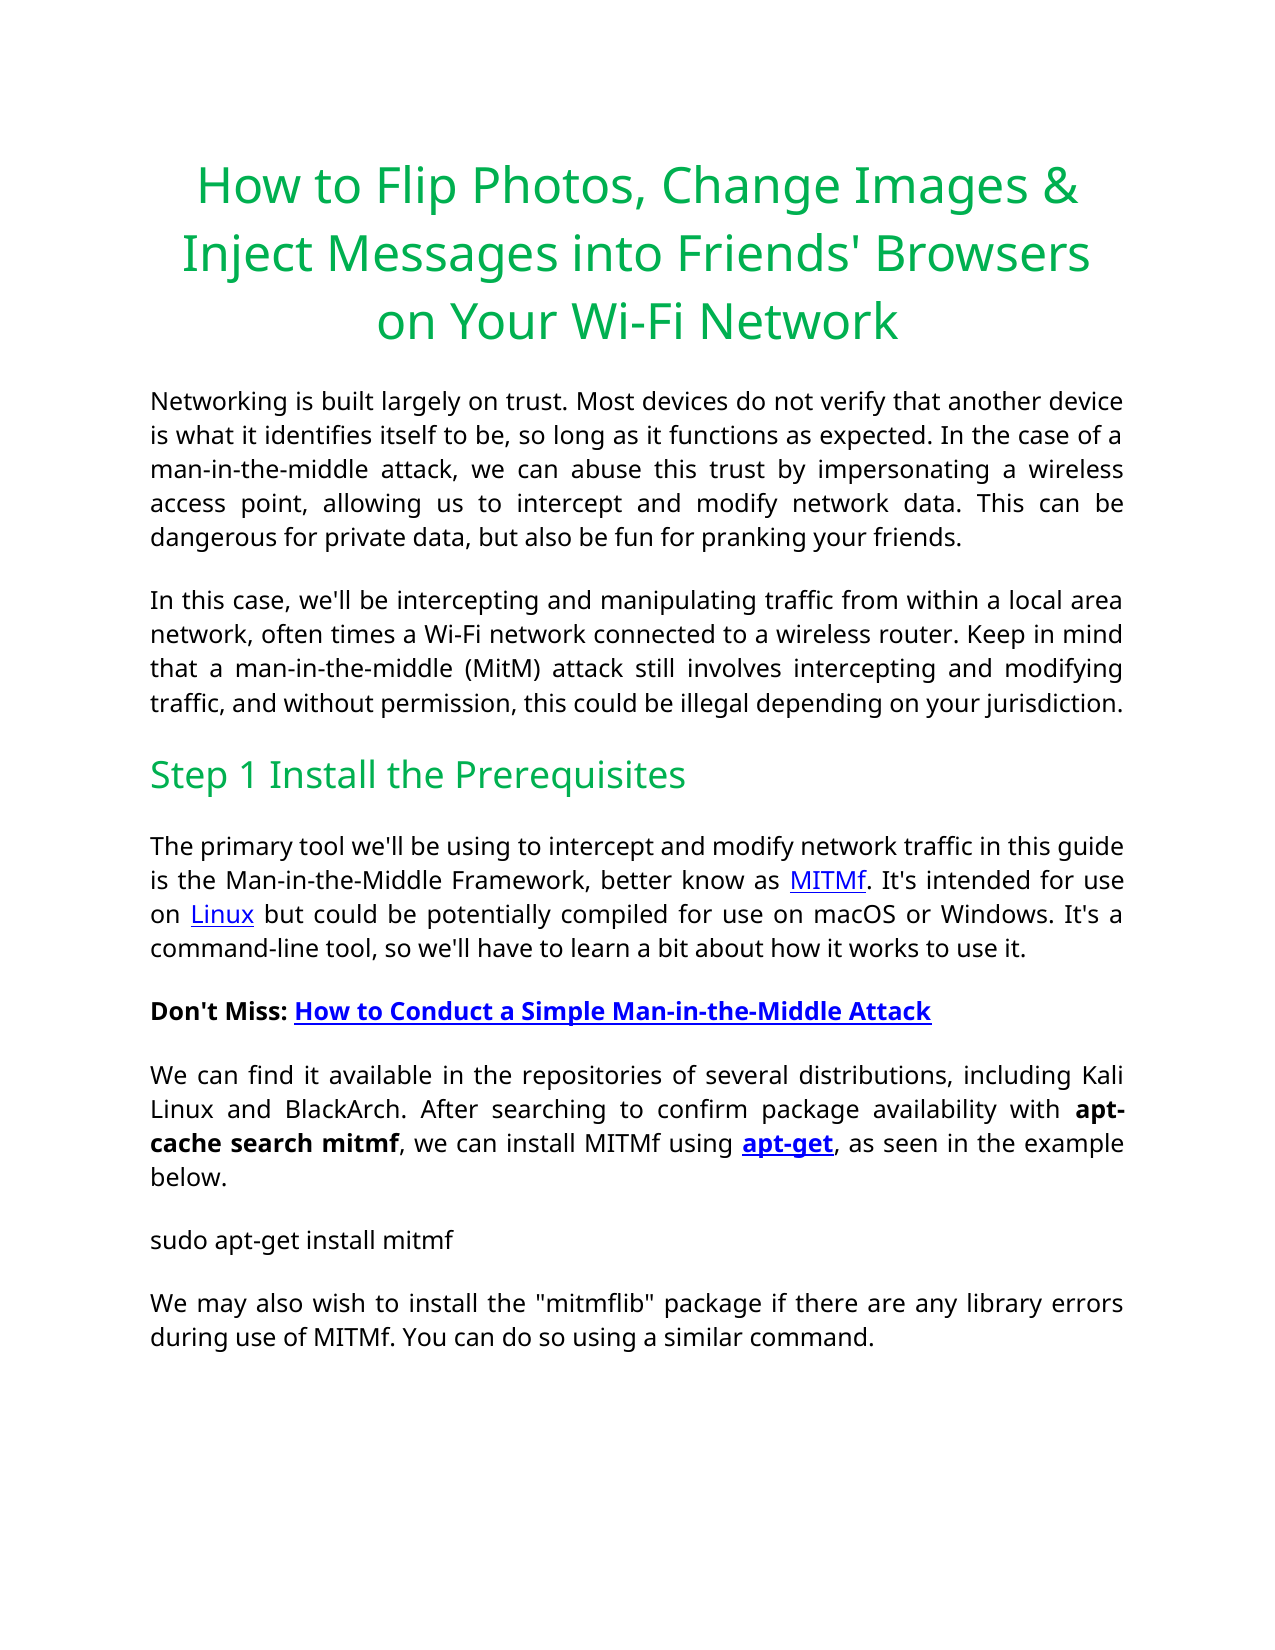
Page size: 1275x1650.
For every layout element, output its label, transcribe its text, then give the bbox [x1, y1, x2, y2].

text Networking is built largely on trust. Most devices do not verify that another device is what it identifies itself to be, so long as it functions as expected. In the case of a man-in-the-middle attack, we can abuse this trust by impersonating a wireless access point, allowing us to intercept and modify network data. This can be dangerous for private data, but also be fun for pranking your friends. [150, 383, 1125, 554]
text We may also wish to install the "mitmflib" package if there are any library errors during use of MITMf. You can do so using a similar command. [150, 1286, 1125, 1354]
text sudo apt-get install mitmf [150, 1223, 1125, 1257]
text We can find it available in the repositories of several distributions, including Kali Linux and BlackArch. After searching to confirm package availability with apt-cache search mitmf, we can install MITMf using apt-get, as seen in the example below. [150, 1057, 1125, 1193]
text The primary tool we'll be using to intercept and modify network traffic in this guide is the Man-in-the-Middle Framework, better know as MITMf. It's intended for use on Linux but could be potentially compiled for use on macOS or Windows. It's a command-line tool, so we'll have to learn a bit about how it works to use it. [150, 829, 1125, 965]
text Don't Miss: How to Conduct a Simple Man-in-the-Middle Attack [150, 994, 1125, 1028]
text How to Flip Photos, Change Images & Inject Messages into Friends' Browsers on Your Wi-Fi Network [150, 150, 1125, 354]
text Step 1 Install the Prerequisites [150, 748, 1125, 799]
text In this case, we'll be intercepting and manipulating traffic from within a local area network, often times a Wi-Fi network connected to a wireless router. Keep in mind that a man-in-the-middle (MitM) attack still involves intercepting and modifying traffic, and without permission, this could be illegal depending on your jurisdiction. [150, 583, 1125, 719]
